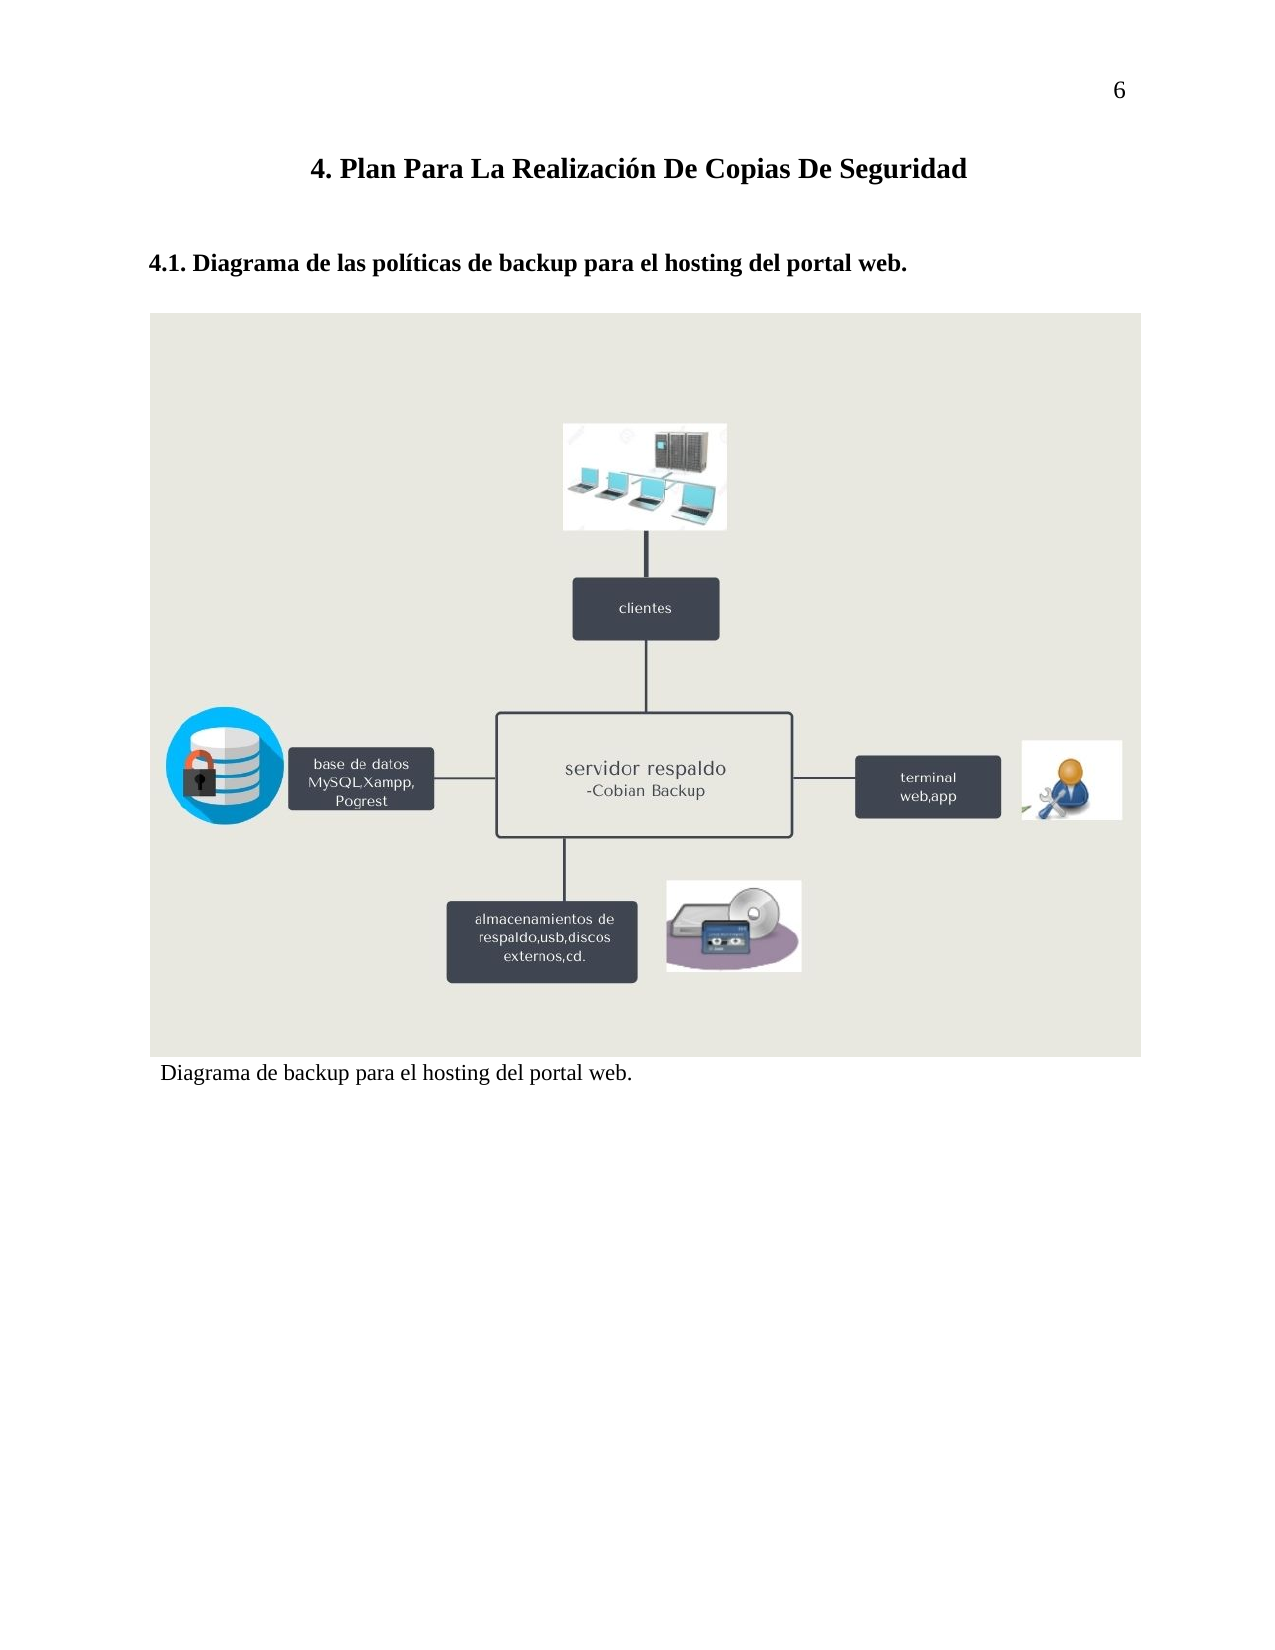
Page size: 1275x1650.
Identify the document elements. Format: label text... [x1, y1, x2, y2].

text Diagrama de backup para el hosting del portal web. [149, 1059, 1124, 1085]
picture [150, 313, 1141, 1057]
subtitle Diagrama de las políticas de backup para el hosting del portal web. [149, 248, 1124, 277]
subtitle Plan Para La Realización De Copias De Seguridad [150, 151, 967, 184]
